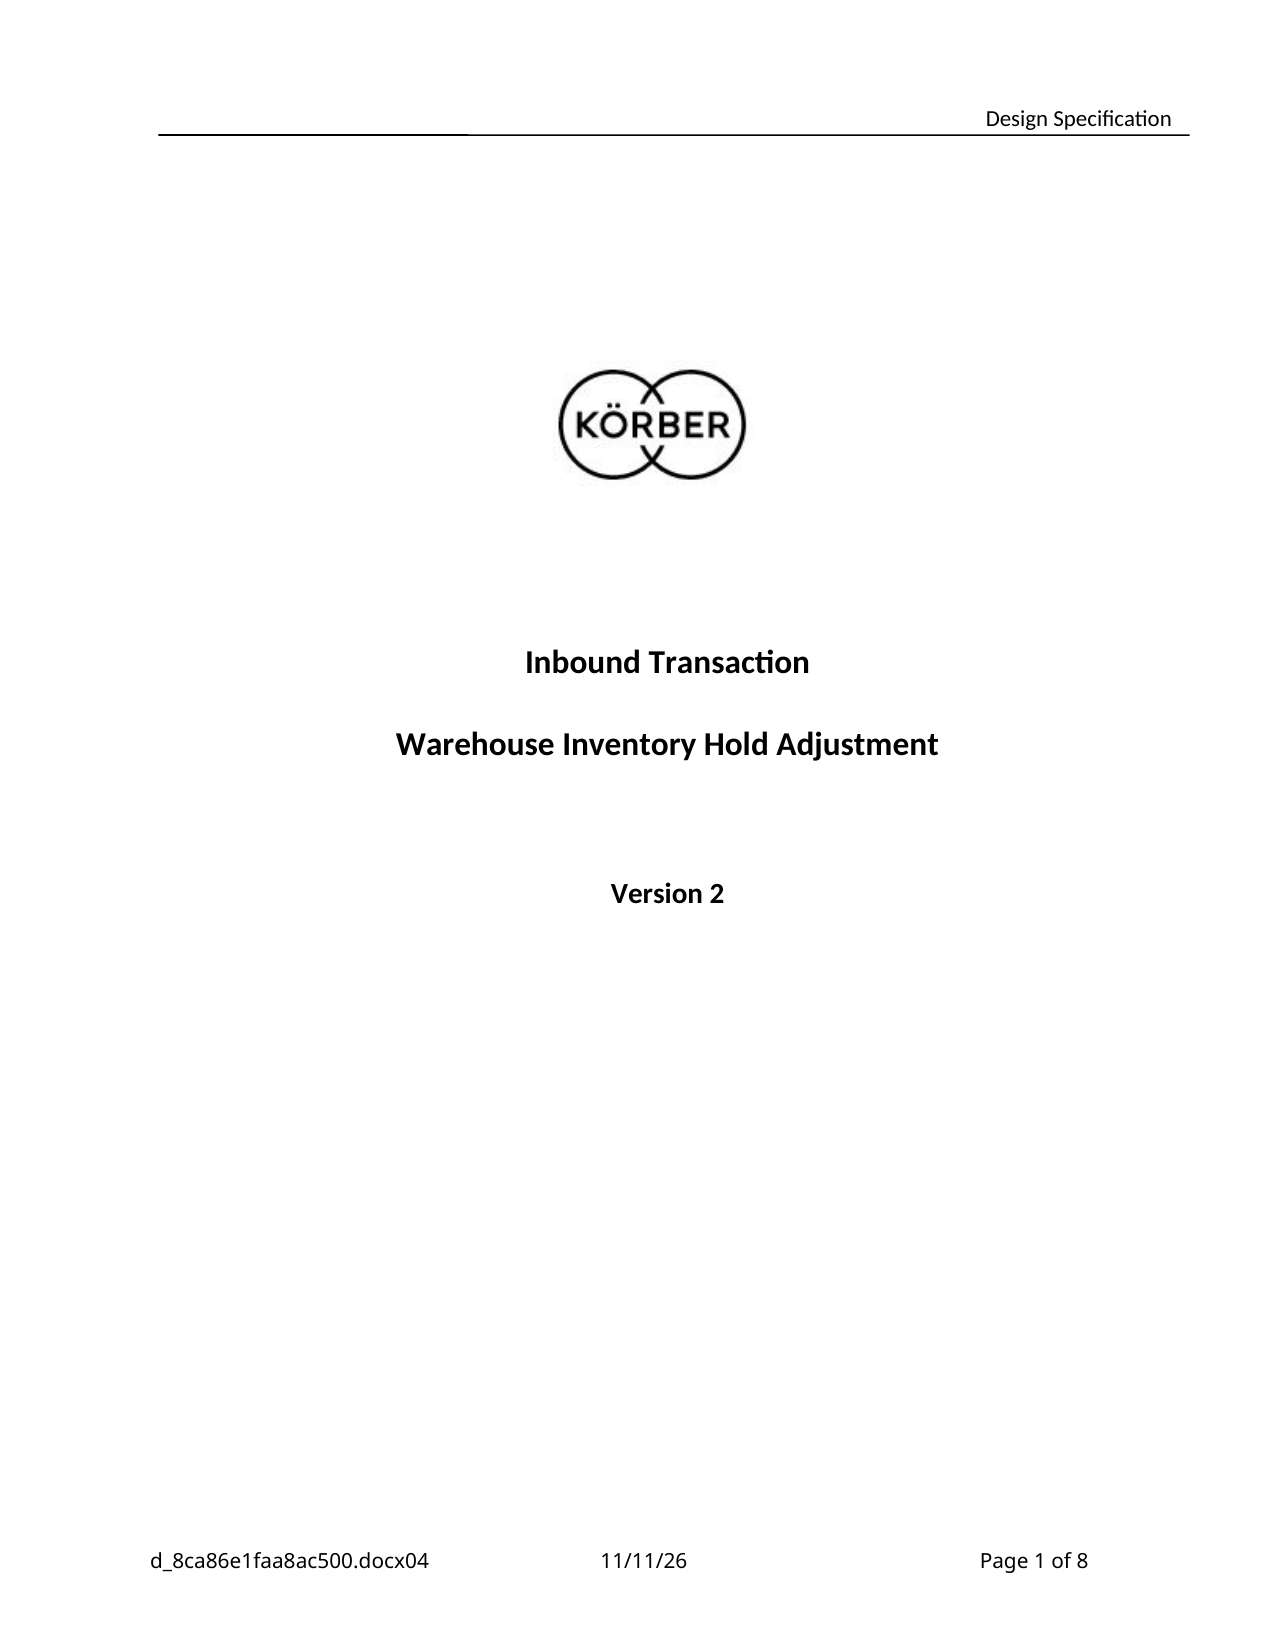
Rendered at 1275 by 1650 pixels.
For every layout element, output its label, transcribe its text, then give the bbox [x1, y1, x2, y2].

title Warehouse Inventory Hold Adjustment [150, 722, 1185, 763]
title Inbound Transaction [150, 641, 1185, 682]
title Version 2 [150, 875, 1185, 911]
picture [540, 348, 795, 505]
